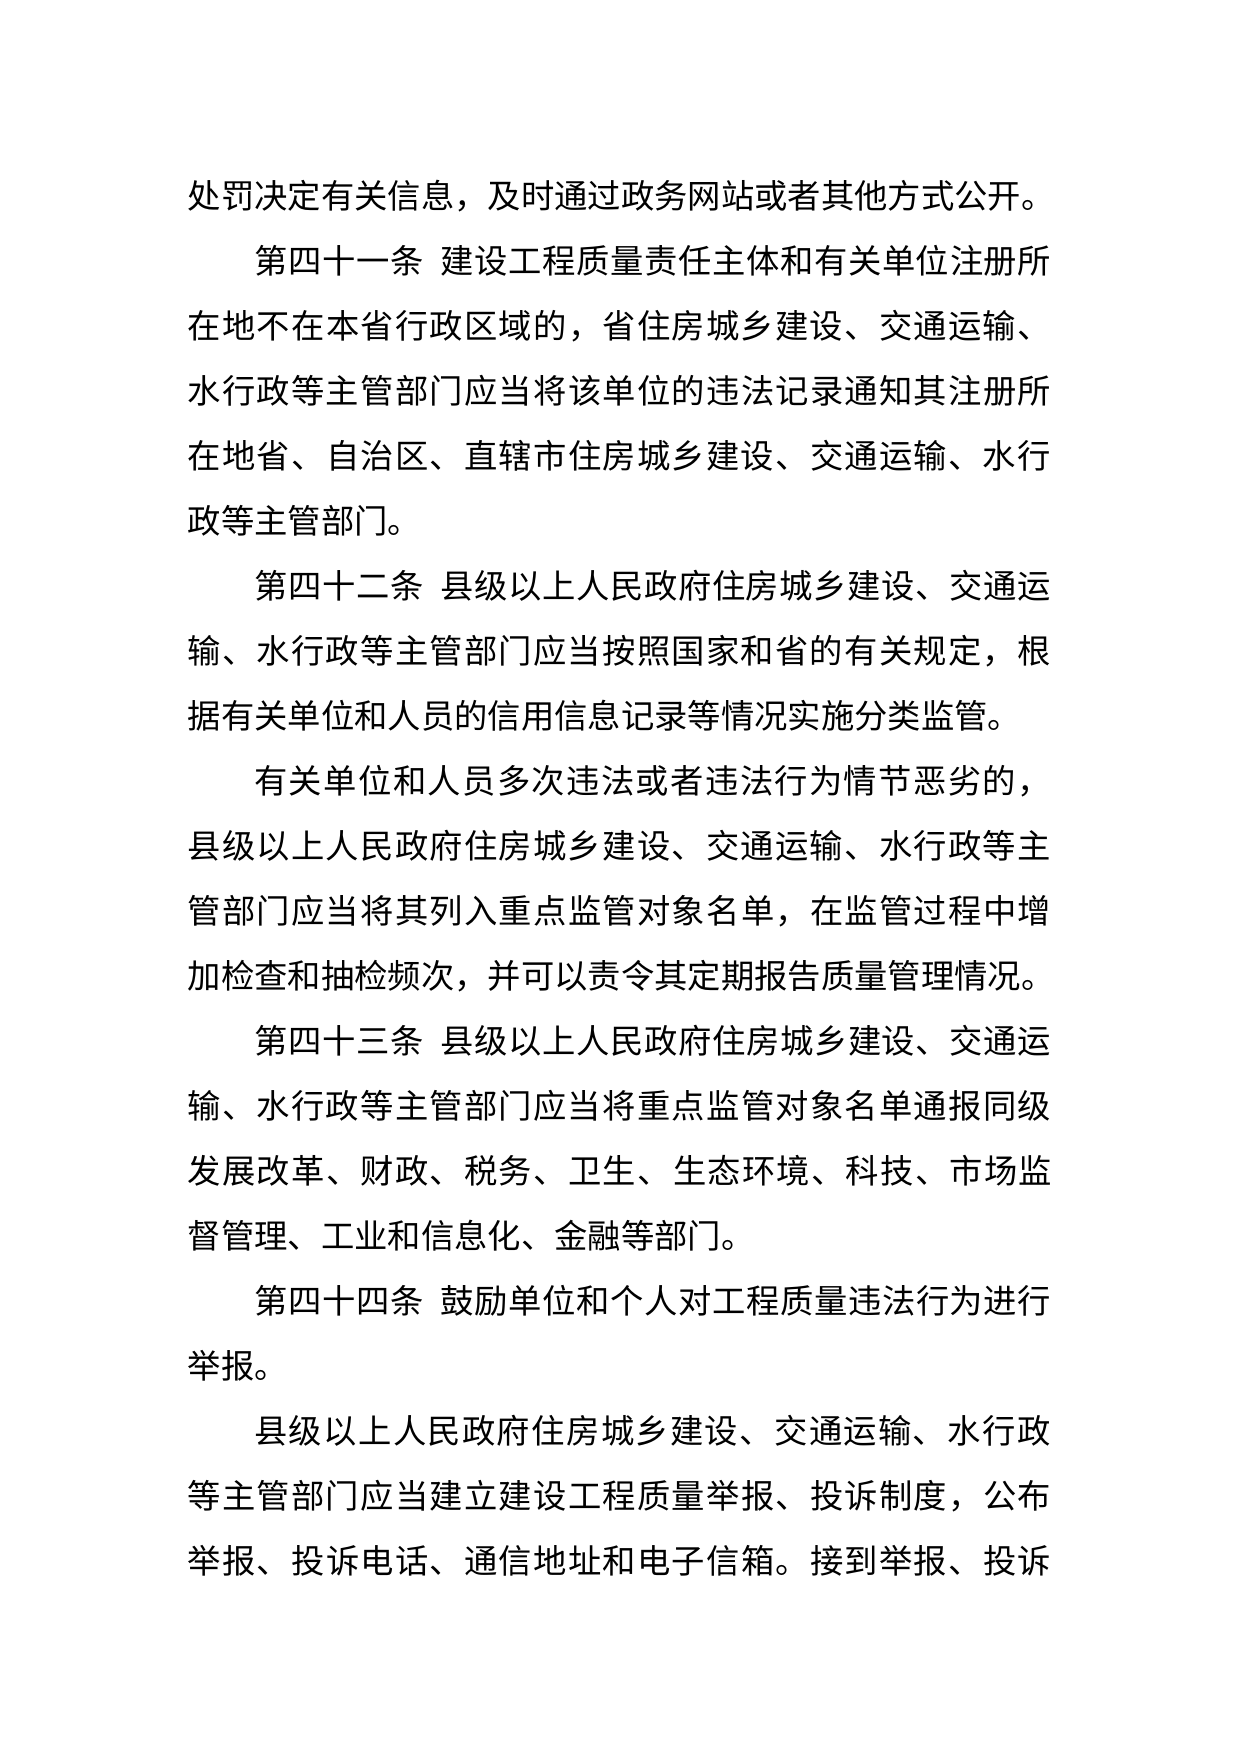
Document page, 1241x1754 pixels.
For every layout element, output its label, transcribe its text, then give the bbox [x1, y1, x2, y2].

text 第四十一条 建设工程质量责任主体和有关单位注册所在地不在本省行政区域的，省住房城乡建设、交通运输、水行政等主管部门应当将该单位的违法记录通知其注册所在地省、自治区、直辖市住房城乡建设、交通运输、水行政等主管部门。 [187, 227, 1053, 552]
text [187, 1397, 1053, 1592]
text 第四十四条 鼓励单位和个人对工程质量违法行为进行举报。 [187, 1267, 1053, 1397]
text 第四十三条 县级以上人民政府住房城乡建设、交通运输、水行政等主管部门应当将重点监管对象名单通报同级发展改革、财政、税务、卫生、生态环境、科技、市场监督管理、工业和信息化、金融等部门。 [187, 1007, 1053, 1267]
text 第四十二条 县级以上人民政府住房城乡建设、交通运输、水行政等主管部门应当按照国家和省的有关规定，根据有关单位和人员的信用信息记录等情况实施分类监管。 [187, 552, 1053, 747]
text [187, 162, 1053, 227]
text 有关单位和人员多次违法或者违法行为情节恶劣的，县级以上人民政府住房城乡建设、交通运输、水行政等主管部门应当将其列入重点监管对象名单，在监管过程中增加检查和抽检频次，并可以责令其定期报告质量管理情况。 [187, 747, 1053, 1007]
